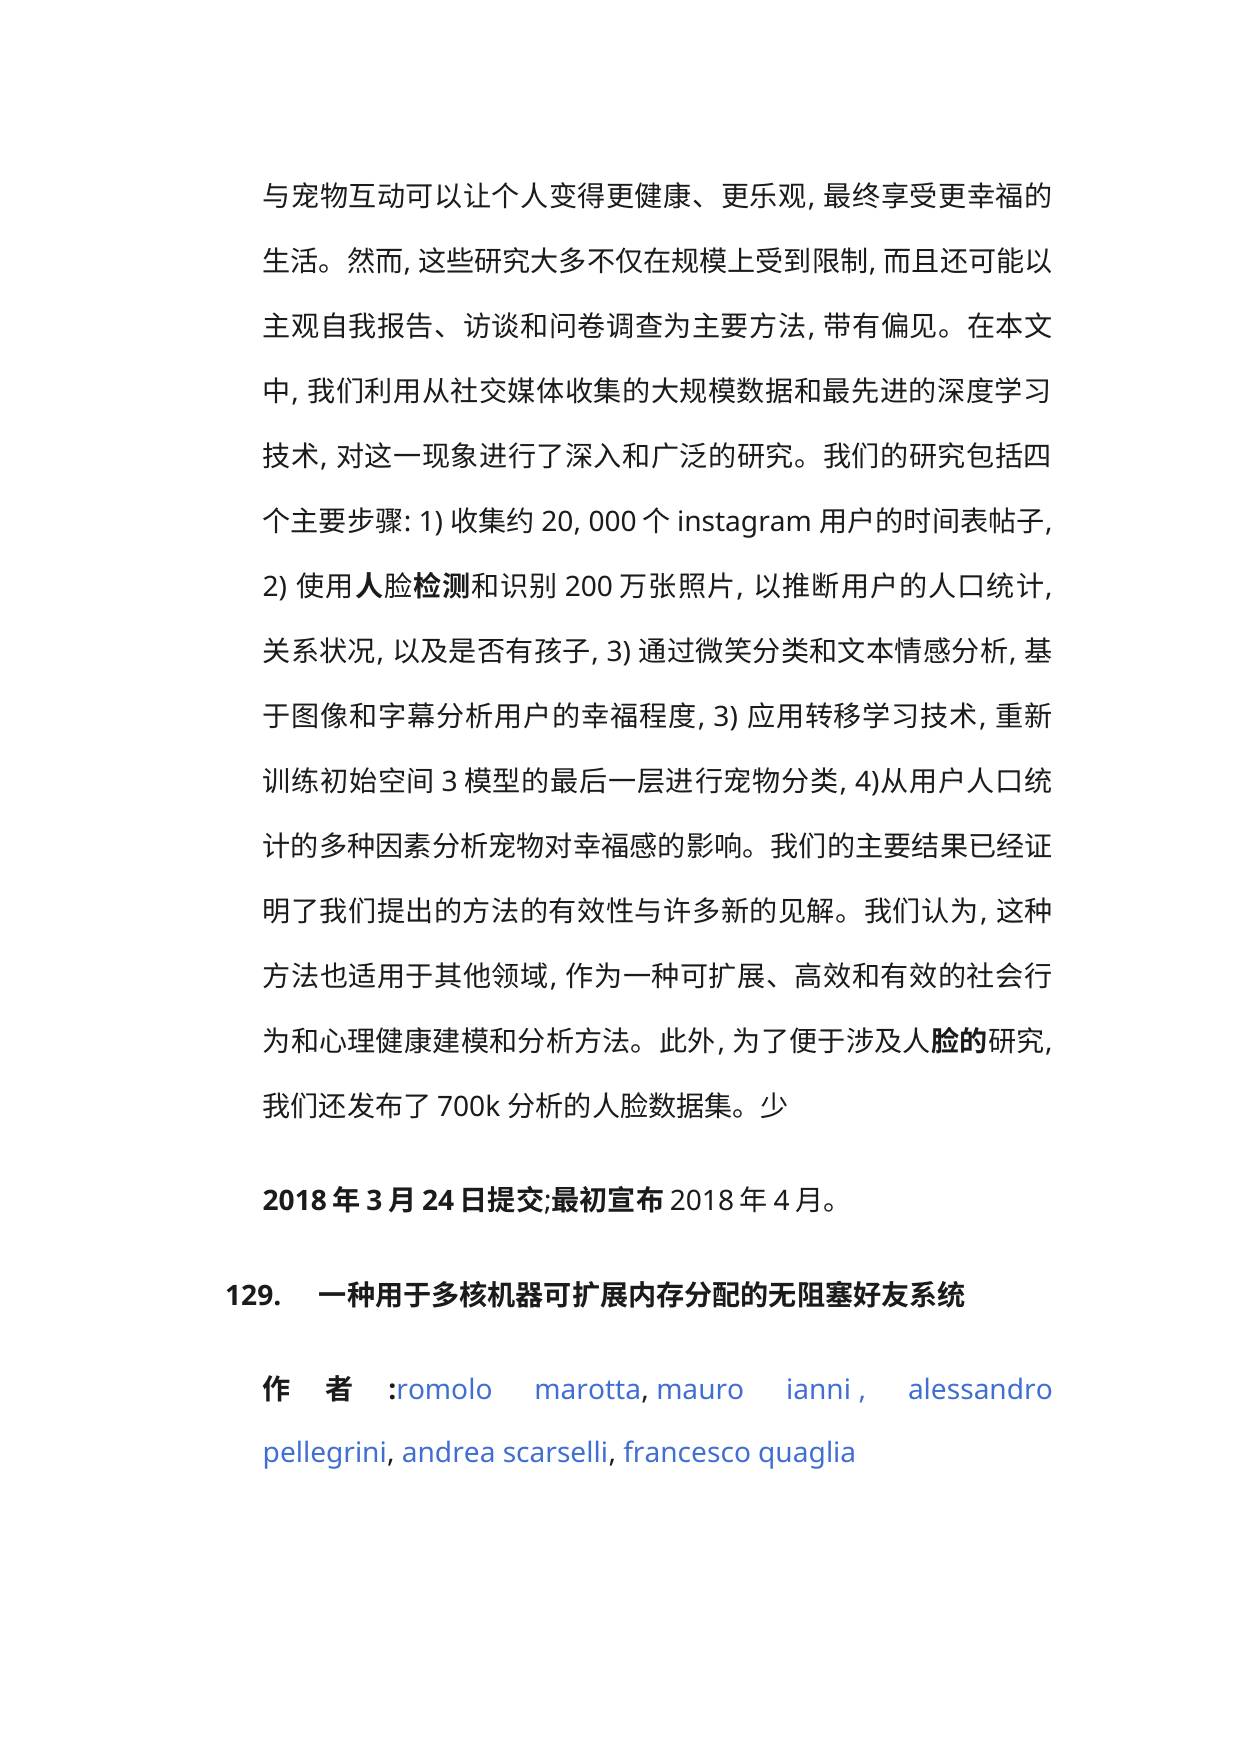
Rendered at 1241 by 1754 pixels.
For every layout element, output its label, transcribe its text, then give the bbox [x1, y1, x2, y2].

text 作者:romolo marotta, mauro ianni , alessandro pellegrini, andrea scarselli, francesco quaglia [262, 1354, 1053, 1484]
list 一种用于多核机器可扩展内存分配的无阻塞好友系统 [225, 1260, 1053, 1325]
text 2018年3月24日提交;最初宣布2018年4月。 [262, 1166, 1053, 1231]
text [262, 162, 1053, 1137]
